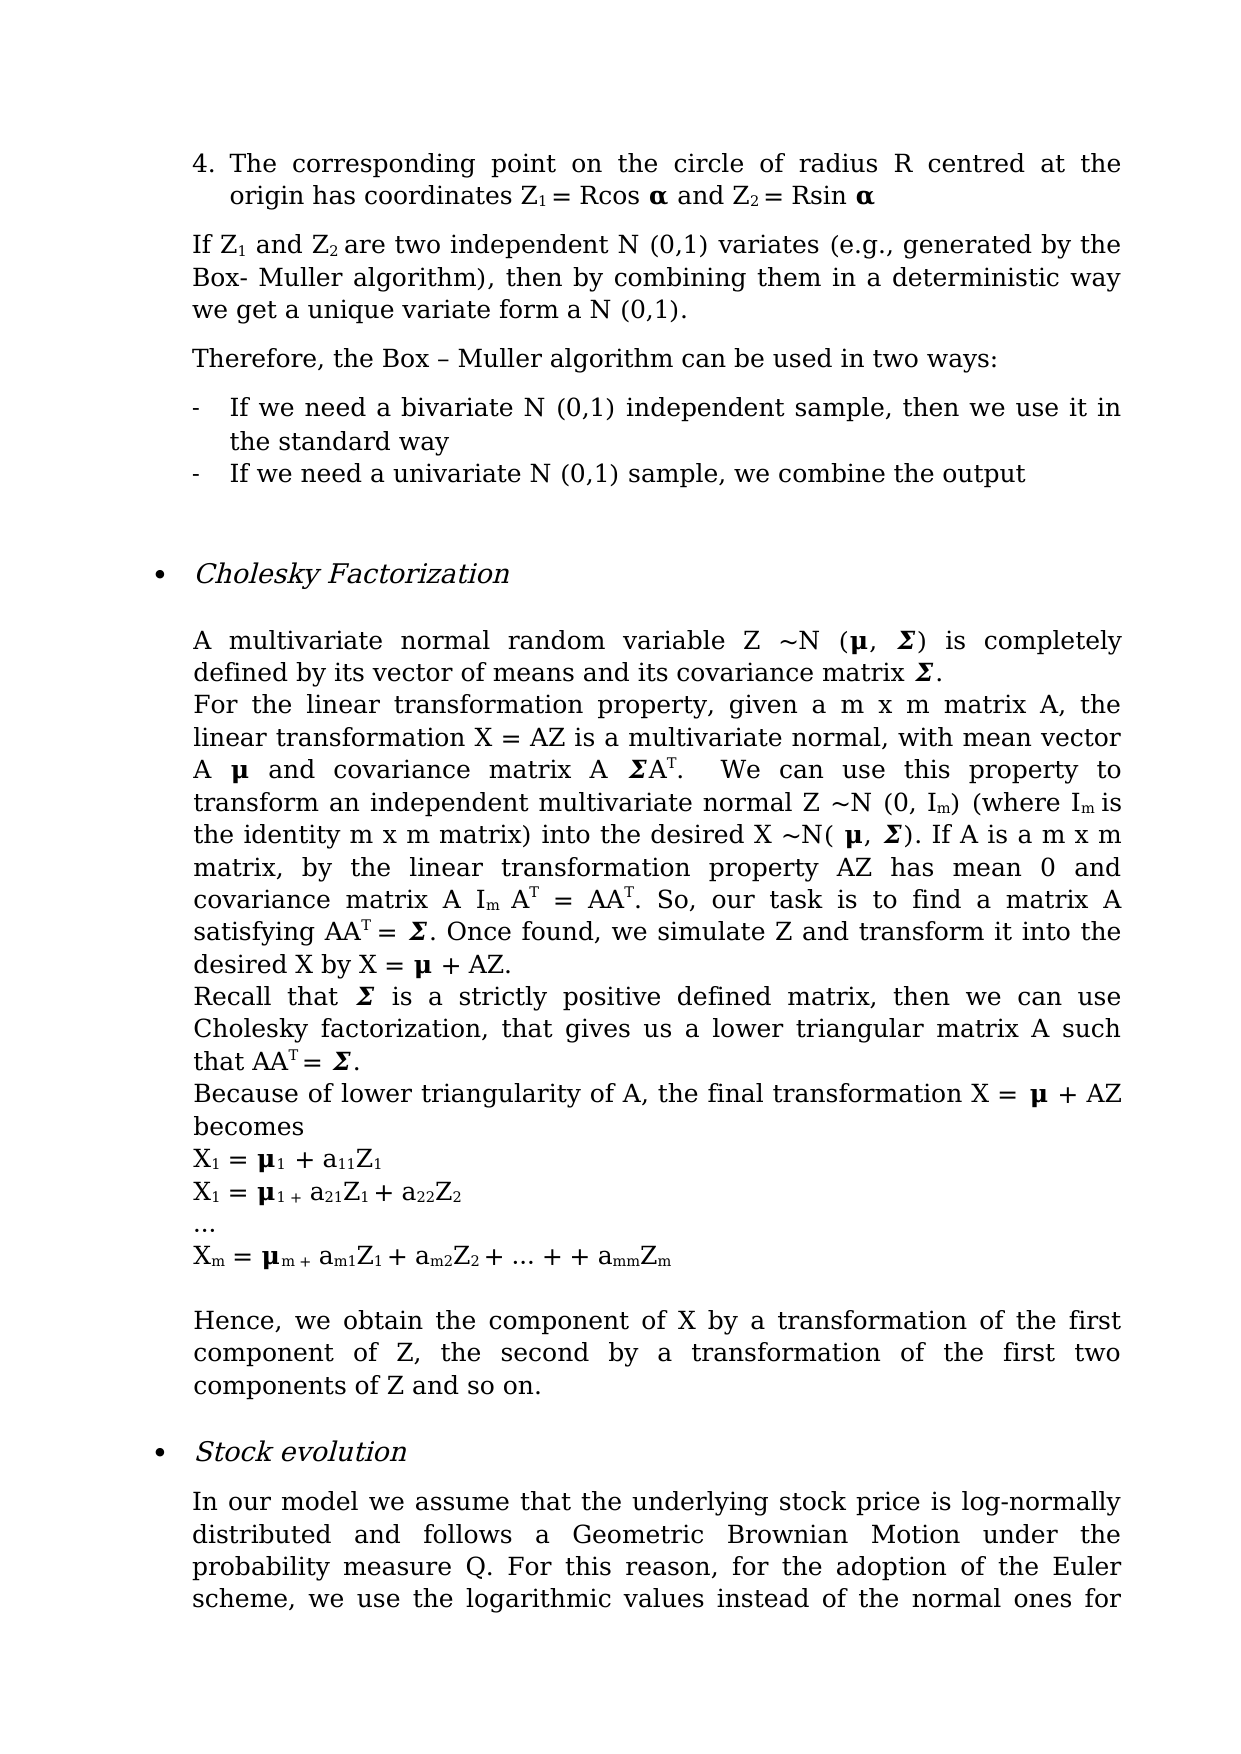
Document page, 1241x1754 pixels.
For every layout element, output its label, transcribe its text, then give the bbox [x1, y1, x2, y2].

list X1 = 𝛍1 + a11Z1 [193, 1143, 1122, 1173]
list The corresponding point on the circle of radius R centred at the origin has coordinates Z1 = Rcos 𝛂 and Z2 = Rsin 𝛂 [192, 148, 1122, 210]
list If we need a bivariate N (0,1) independent sample, then we use it in the standard way [192, 392, 1122, 455]
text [192, 1486, 1122, 1613]
list Because of lower triangularity of A, the final transformation X = 𝛍 + AZ becomes [193, 1078, 1122, 1140]
text Therefore, the Box – Muller algorithm can be used in two ways: [192, 343, 1122, 373]
list Stock evolution [156, 1434, 1122, 1467]
list Cholesky Factorization [156, 557, 1122, 589]
list Xm = 𝛍m + am1Z1 + am2Z2 + … + + ammZm [193, 1240, 1122, 1270]
text If Z1 and Z2 are two independent N (0,1) variates (e.g., generated by the Box- Muller algorithm), then by combining them in a deterministic way we get a unique variate form a N (0,1). [192, 229, 1122, 324]
list Recall that 𝜮 is a strictly positive defined matrix, then we can use Cholesky factorization, that gives us a lower triangular matrix A such that AAT = 𝜮. [193, 981, 1122, 1076]
list … [193, 1207, 1122, 1237]
list Hence, we obtain the component of X by a transformation of the first component of Z, the second by a transformation of the first two components of Z and so on. [193, 1305, 1122, 1399]
list If we need a univariate N (0,1) sample, we combine the output [192, 458, 1122, 489]
list For the linear transformation property, given a m x m matrix A, the linear transformation X = AZ is a multivariate normal, with mean vector A 𝛍 and covariance matrix A 𝜮AT. We can use this property to transform an independent multivariate normal Z ∼N (0, Im) (where Im is the identity m x m matrix) into the desired X ∼N( 𝛍, 𝜮). If A is a m x m matrix, by the linear transformation property AZ has mean 0 and covariance matrix A Im AT = AAT. So, our task is to find a matrix A satisfying AAT = 𝜮. Once found, we simulate Z and transform it into the desired X by X = 𝛍 + AZ. [193, 689, 1122, 978]
list A multivariate normal random variable Z ∼N (𝛍, 𝜮) is completely defined by its vector of means and its covariance matrix 𝜮. [193, 624, 1122, 687]
list X1 = 𝛍1 + a21Z1 + a22Z2 [193, 1175, 1122, 1205]
